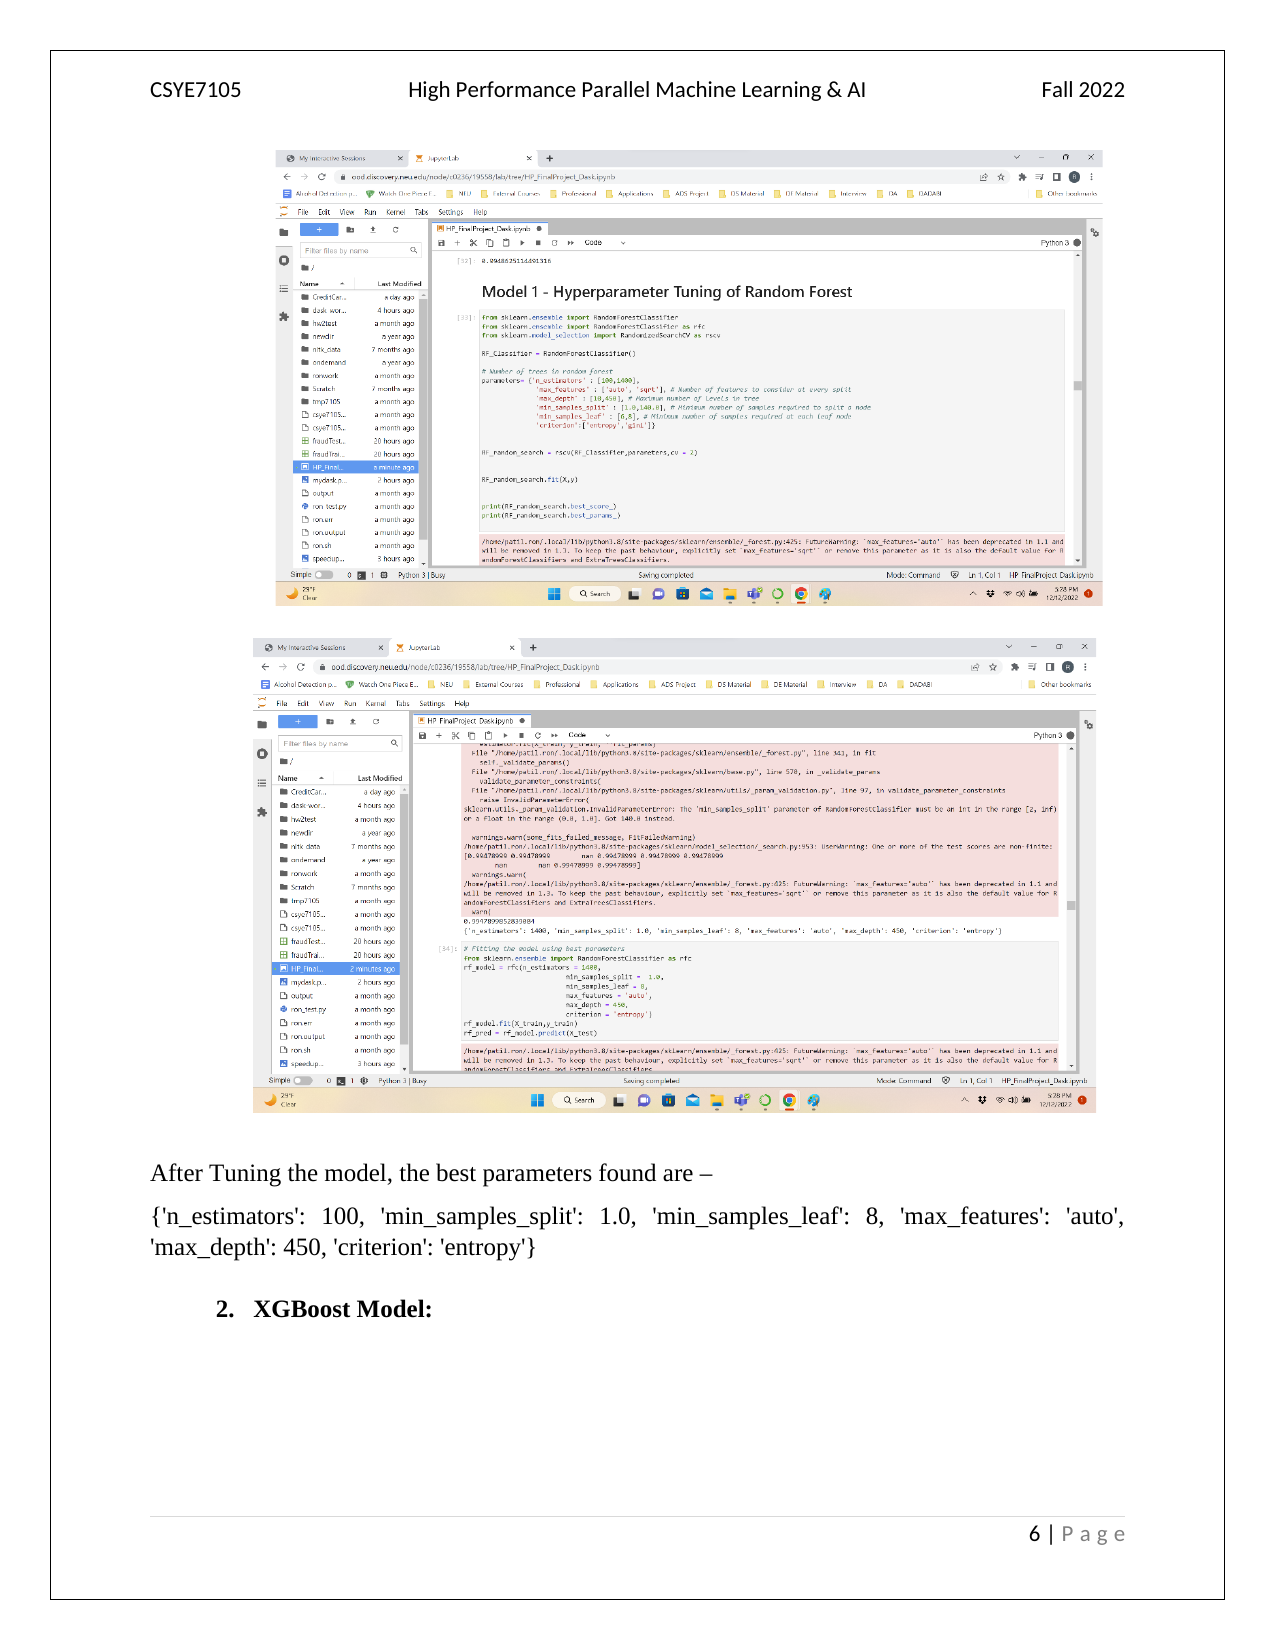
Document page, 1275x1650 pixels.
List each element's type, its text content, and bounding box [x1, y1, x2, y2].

picture [253, 638, 1097, 1113]
text {'n_estimators': 100, 'min_samples_split': 1.0, 'min_samples_leaf': 8, 'max_features': 'auto', 'max_depth': 450, 'criterion': 'entropy'} [150, 1201, 1125, 1261]
text After Tuning the model, the best parameters found are – [150, 1158, 1125, 1187]
list XGBoost Model: [216, 1294, 1125, 1323]
picture [275, 150, 1103, 606]
